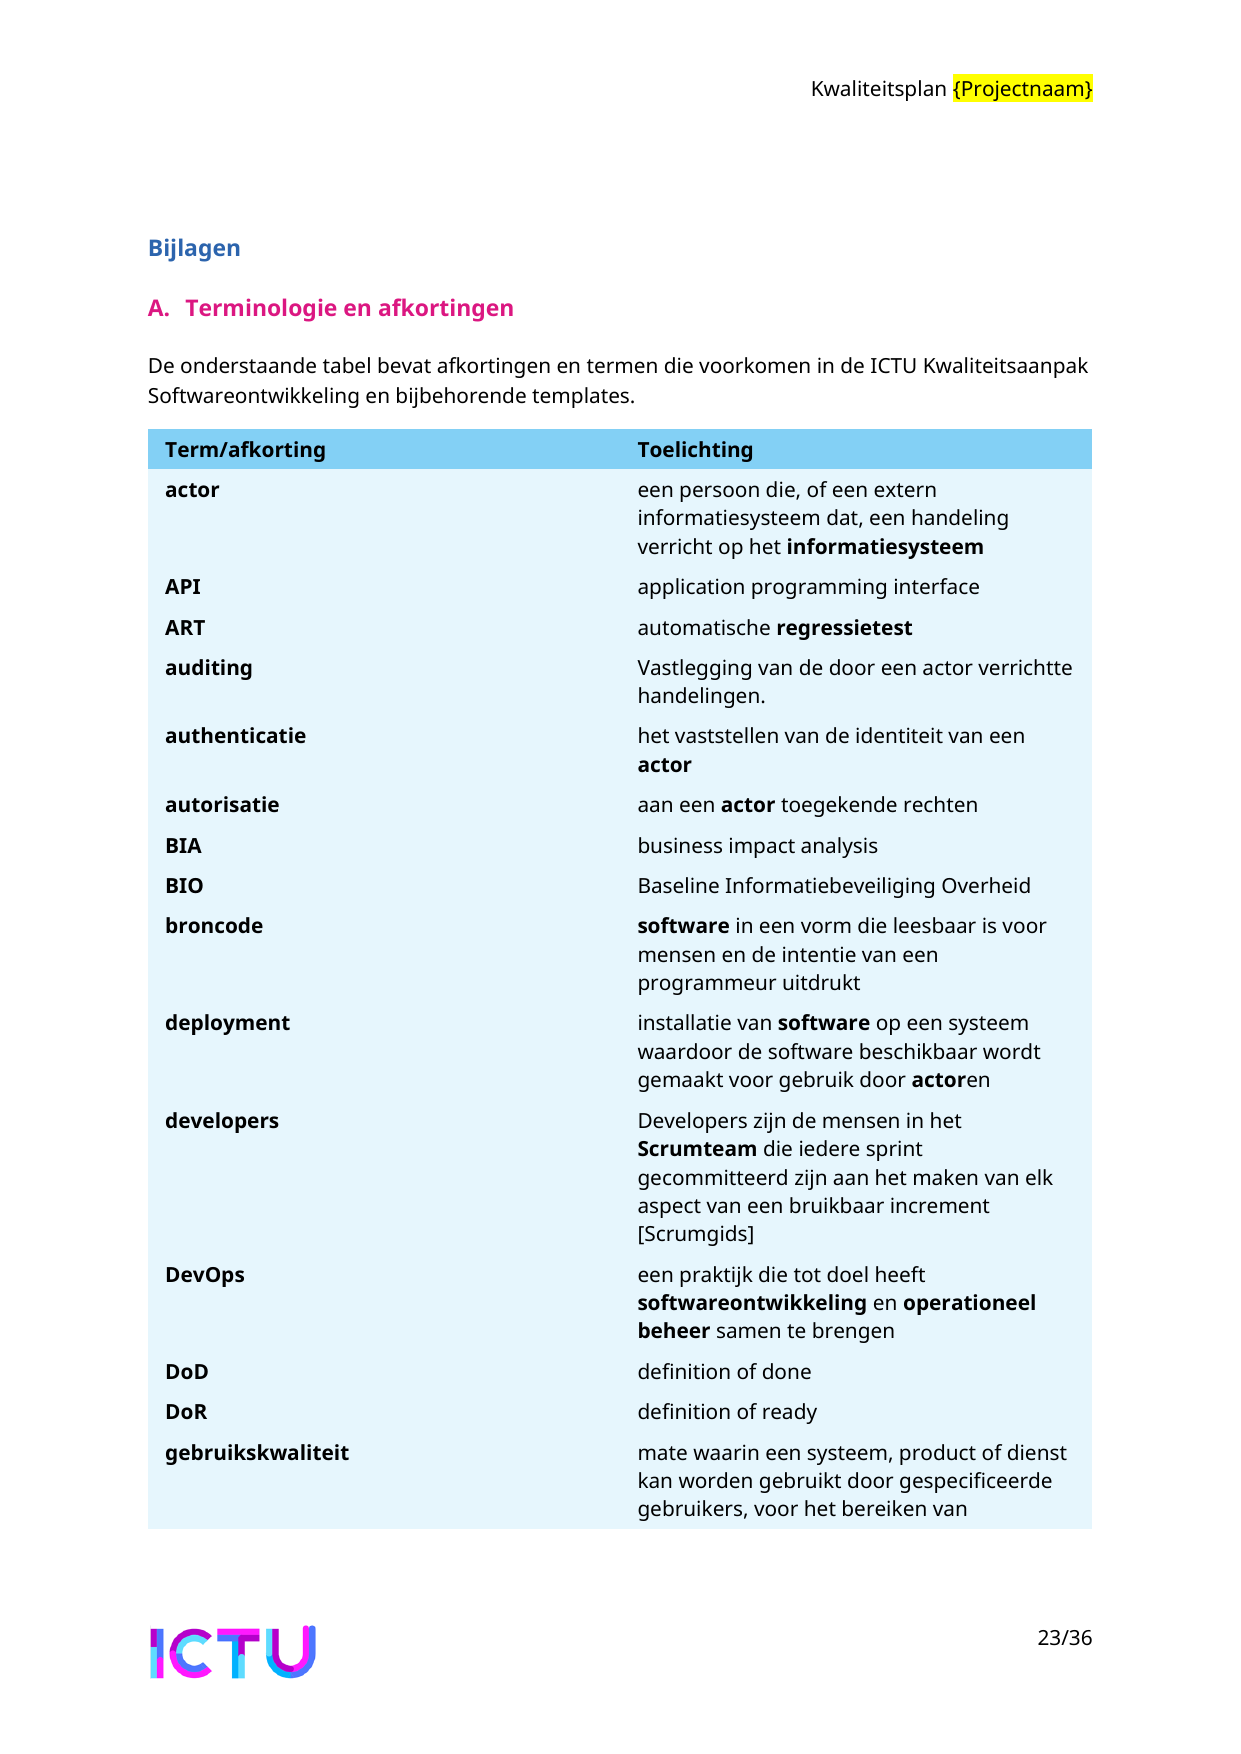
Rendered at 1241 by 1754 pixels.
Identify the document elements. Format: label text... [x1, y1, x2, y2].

table_cell authenticatie [148, 716, 620, 784]
table_cell een persoon die, of een extern informatiesysteem dat, een handeling verricht op het informatiesysteem [620, 469, 1092, 566]
text Bijlagen [148, 232, 1092, 263]
text De onderstaande tabel bevat afkortingen en termen die voorkomen in de ICTU Kwaliteitsaanpak Softwareontwikkeling en bijbehorende templates. [148, 351, 1092, 410]
table_cell application programming interface [620, 566, 1092, 607]
table_cell DevOps [148, 1254, 620, 1351]
table_cell BIA [148, 825, 620, 865]
text Terminologie en afkortingen [148, 292, 1092, 323]
table_cell autorisatie [148, 785, 620, 825]
table_cell definition of done [620, 1351, 1092, 1391]
table_cell gebruikskwaliteit [148, 1432, 620, 1529]
table_cell Vastlegging van de door een actor verrichtte handelingen. [620, 647, 1092, 716]
table_cell BIO [148, 865, 620, 905]
table_cell DoD [148, 1351, 620, 1391]
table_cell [620, 1432, 1092, 1529]
table_cell automatische regressietest [620, 607, 1092, 647]
table_cell aan een actor toegekende rechten [620, 785, 1092, 825]
table_cell Developers zijn de mensen in het Scrumteam die iedere sprint gecommitteerd zijn aan het maken van elk aspect van een bruikbaar increment [Scrumgids] [620, 1100, 1092, 1254]
table_cell ART [148, 607, 620, 647]
picture [148, 1623, 319, 1683]
table_header Term/afkorting [148, 429, 620, 469]
table_cell definition of ready [620, 1391, 1092, 1432]
table_cell een praktijk die tot doel heeft softwareontwikkeling en operationeel beheer samen te brengen [620, 1254, 1092, 1351]
table_cell developers [148, 1100, 620, 1254]
table_cell actor [148, 469, 620, 566]
table_header Toelichting [620, 429, 1092, 469]
table_cell deployment [148, 1003, 620, 1100]
table_cell broncode [148, 905, 620, 1003]
table_cell business impact analysis [620, 825, 1092, 865]
table_cell DoR [148, 1391, 620, 1432]
table_cell Baseline Informatiebeveiliging Overheid [620, 865, 1092, 905]
table_cell installatie van software op een systeem waardoor de software beschikbaar wordt gemaakt voor gebruik door actoren [620, 1003, 1092, 1100]
table_cell auditing [148, 647, 620, 716]
table_cell software in een vorm die leesbaar is voor mensen en de intentie van een programmeur uitdrukt [620, 905, 1092, 1003]
table_cell API [148, 566, 620, 607]
table_cell het vaststellen van de identiteit van een actor [620, 716, 1092, 784]
